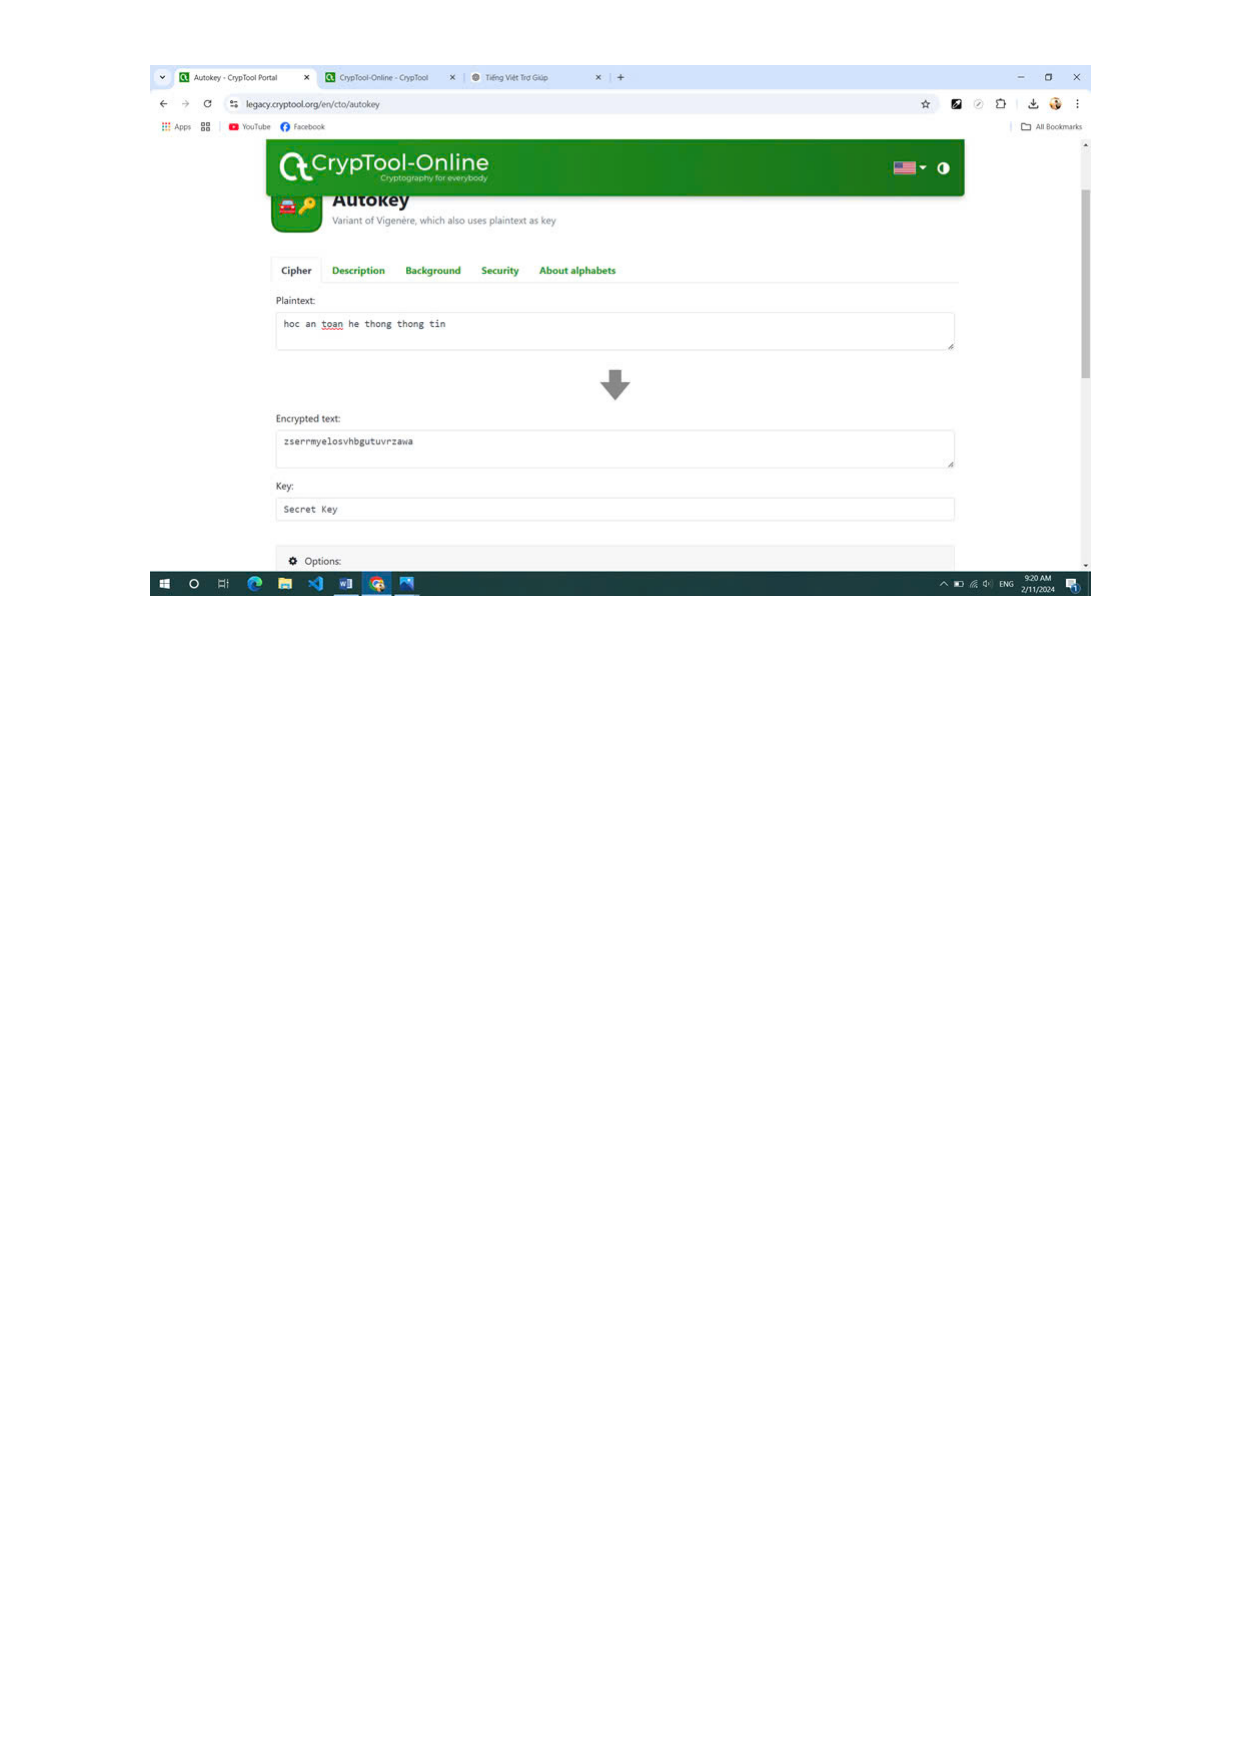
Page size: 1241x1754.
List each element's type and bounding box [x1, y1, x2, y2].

picture [150, 65, 1091, 596]
